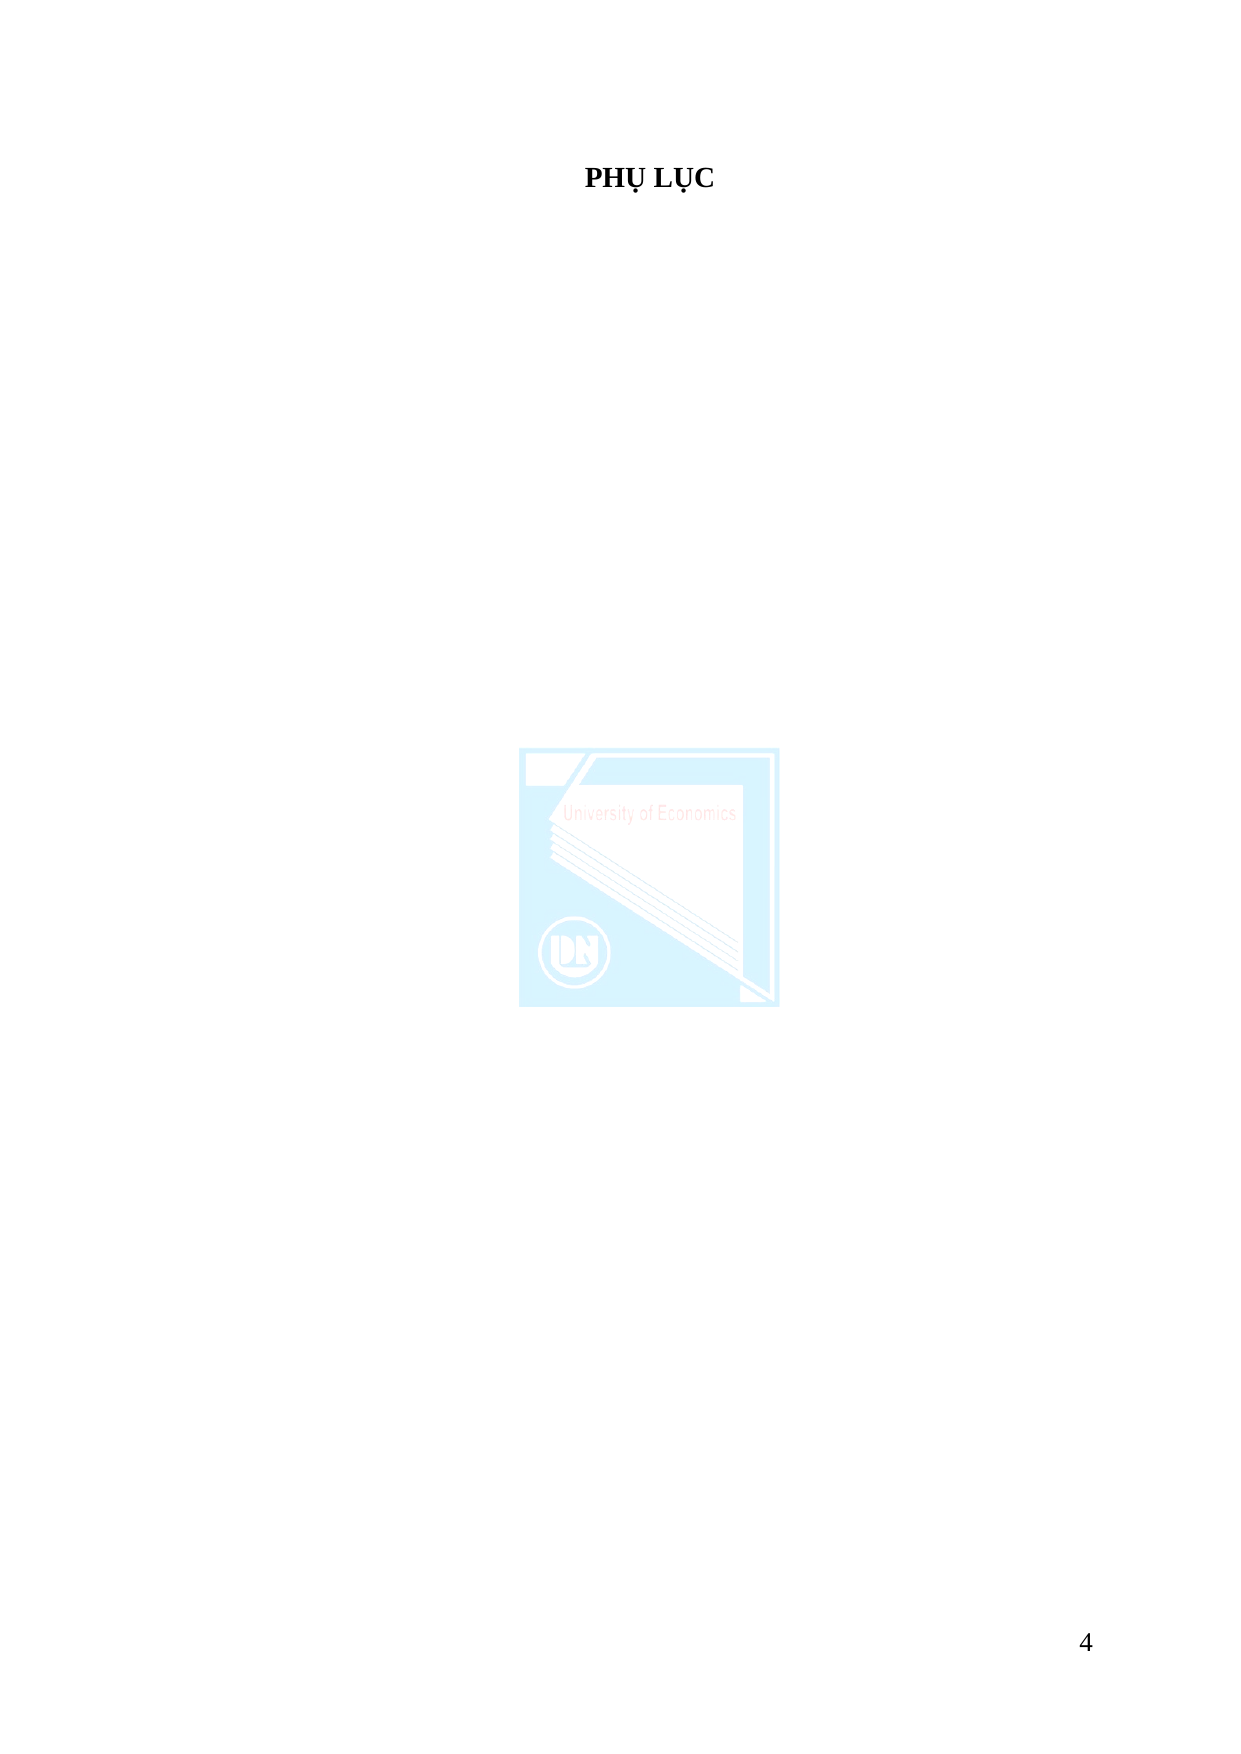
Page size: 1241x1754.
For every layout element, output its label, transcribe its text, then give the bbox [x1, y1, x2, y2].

subtitle PHỤ LỤC [207, 160, 1092, 194]
